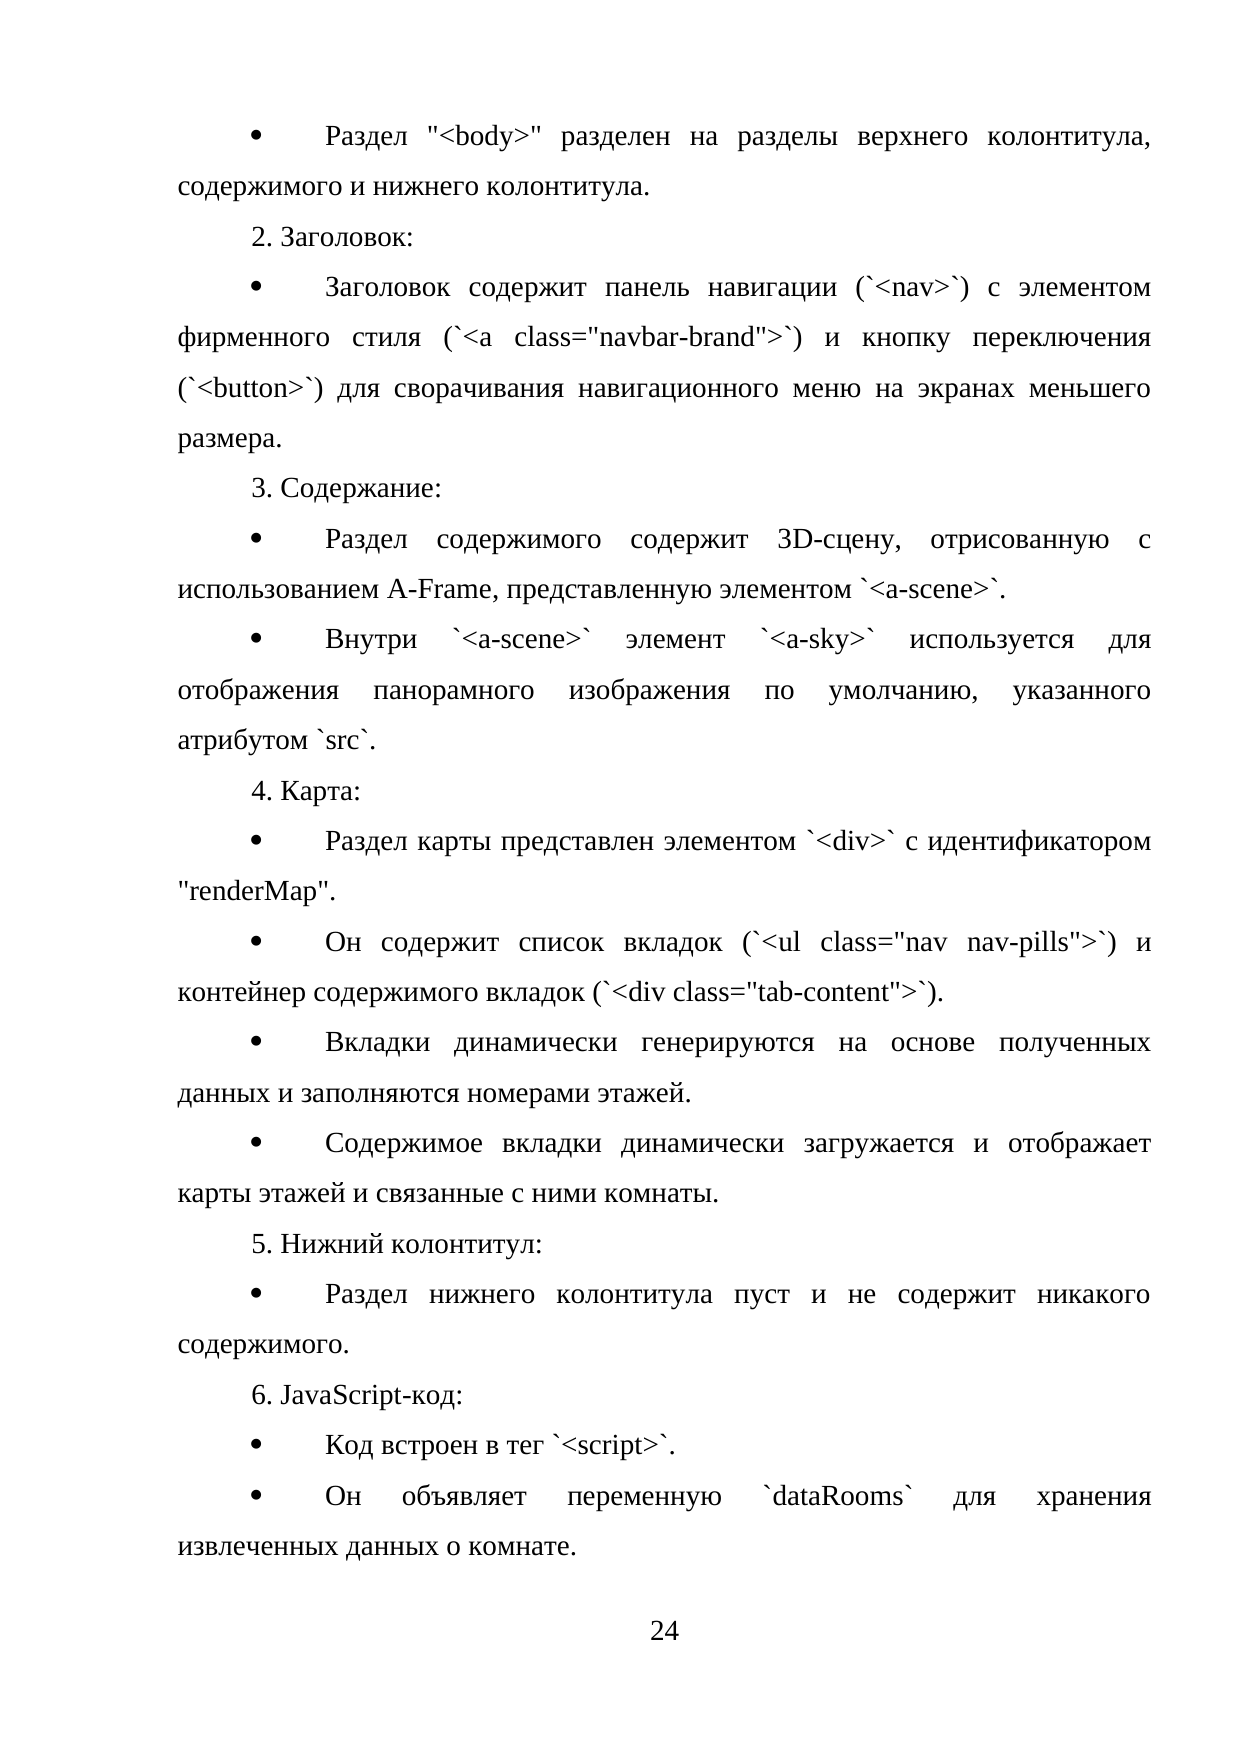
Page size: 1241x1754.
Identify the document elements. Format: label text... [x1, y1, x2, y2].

list Он объявляет переменную `dataRooms` для хранения извлеченных данных о комнате. [177, 1478, 1152, 1562]
list Раздел карты представлен элементом `<div>` с идентификатором "renderMap". [177, 823, 1152, 907]
list 4. Карта: [177, 773, 1152, 806]
list Раздел содержимого содержит 3D-сцену, отрисованную с использованием A-Frame, представленную элементом `<a-scene>`. [177, 521, 1152, 605]
list Раздел нижнего колонтитула пуст и не содержит никакого содержимого. [177, 1276, 1152, 1360]
list Код встроен в тег `<script>`. [177, 1427, 1152, 1461]
list 2. Заголовок: [177, 219, 1152, 252]
list Вкладки динамически генерируются на основе полученных данных и заполняются номерами этажей. [177, 1024, 1152, 1108]
list 6. JavaScript-код: [177, 1377, 1152, 1410]
list Заголовок содержит панель навигации (`<nav>`) с элементом фирменного стиля (`<a class="navbar-brand">`) и кнопку переключения (`<button>`) для сворачивания навигационного меню на экранах меньшего размера. [177, 269, 1152, 454]
list Внутри `<a-scene>` элемент `<a-sky>` используется для отображения панорамного изображения по умолчанию, указанного атрибутом `src`. [177, 622, 1152, 756]
list Раздел "<body>" разделен на разделы верхнего колонтитула, содержимого и нижнего колонтитула. [177, 118, 1152, 202]
list 3. Содержание: [177, 471, 1152, 504]
list 5. Нижний колонтитул: [177, 1226, 1152, 1259]
list Содержимое вкладки динамически загружается и отображает карты этажей и связанные с ними комнаты. [177, 1125, 1152, 1209]
list Он содержит список вкладок (`<ul class="nav nav-pills">`) и контейнер содержимого вкладок (`<div class="tab-content">`). [177, 924, 1152, 1008]
